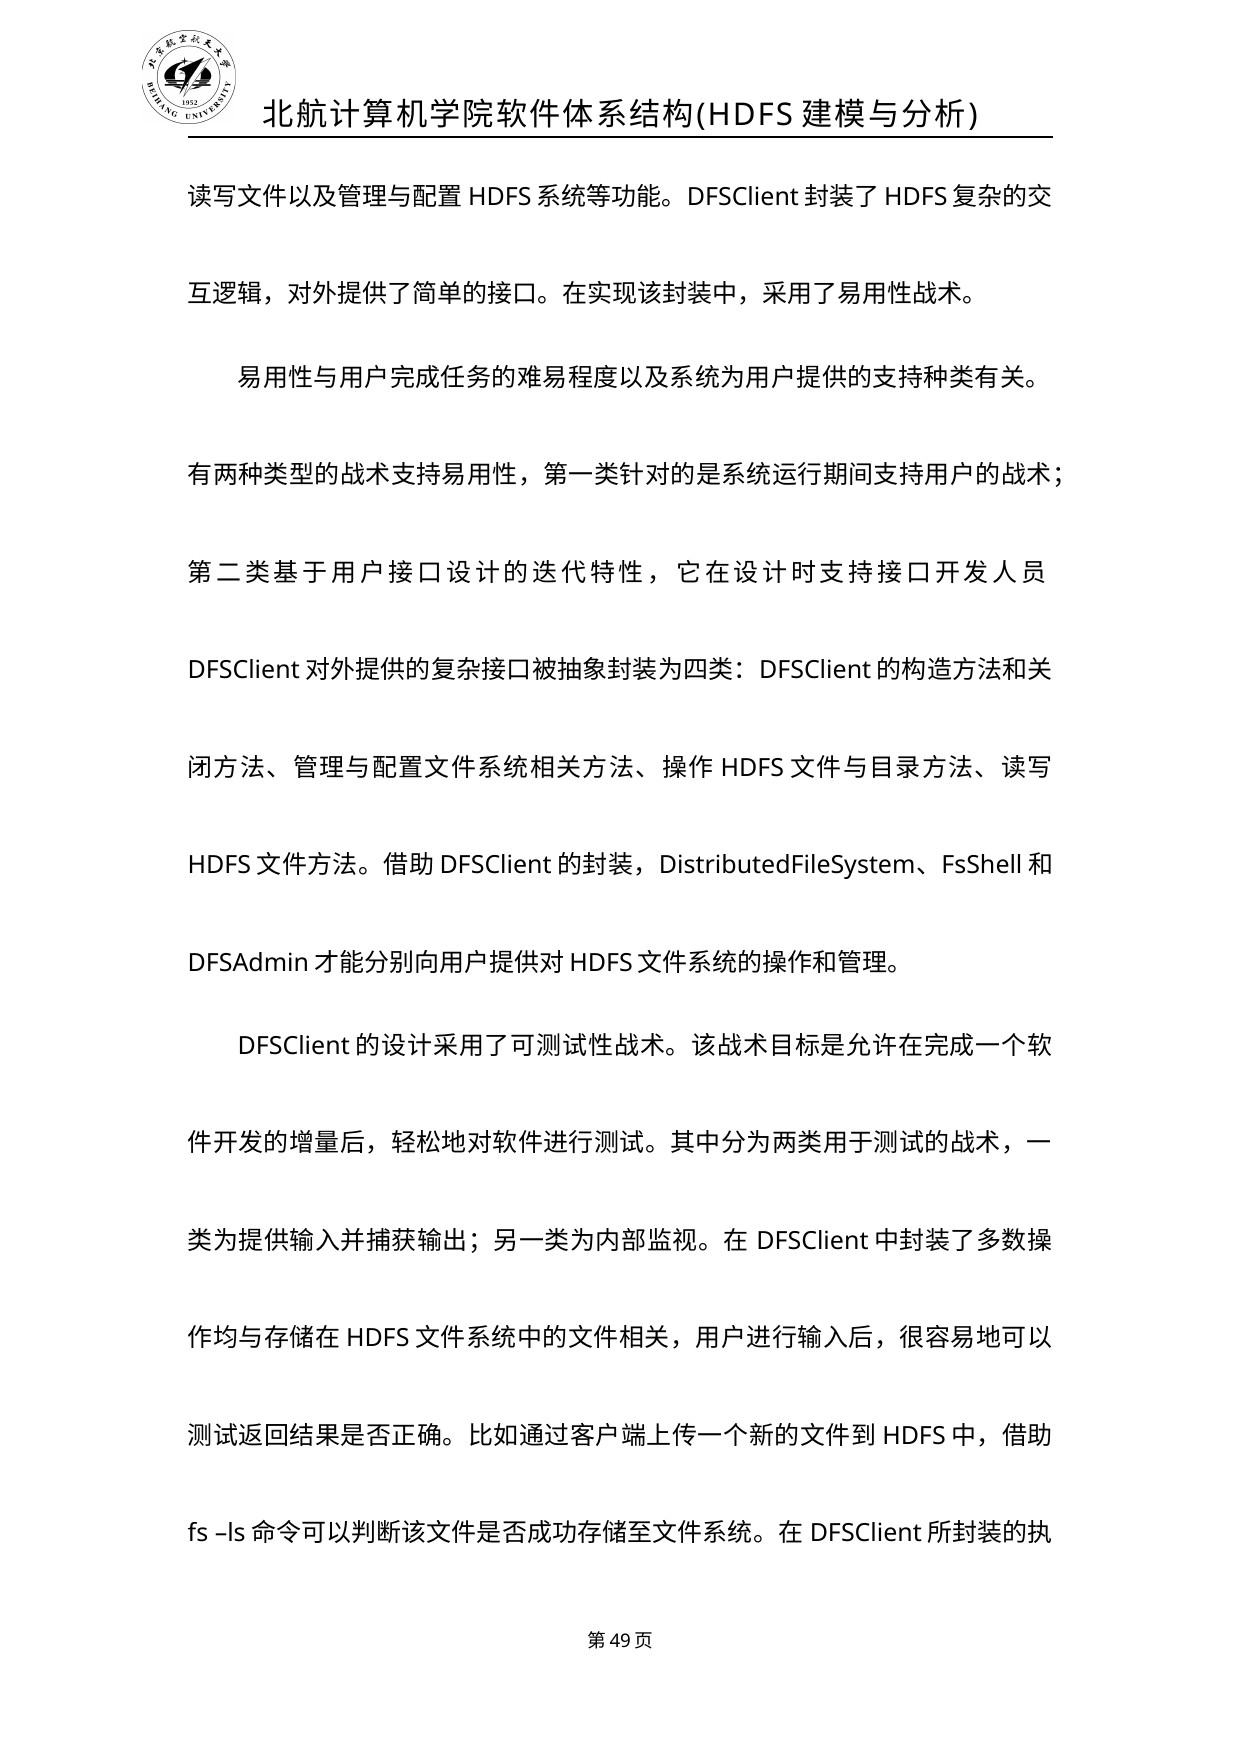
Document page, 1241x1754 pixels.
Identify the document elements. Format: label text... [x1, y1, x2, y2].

text 易用性与用户完成任务的难易程度以及系统为用户提供的支持种类有关。有两种类型的战术支持易用性，第一类针对的是系统运行期间支持用户的战术；第二类基于用户接口设计的迭代特性，它在设计时支持接口开发人员。DFSClient对外提供的复杂接口被抽象封装为四类：DFSClient的构造方法和关闭方法、管理与配置文件系统相关方法、操作HDFS文件与目录方法、读写HDFS文件方法。借助DFSClient的封装，DistributedFileSystem、FsShell和DFSAdmin才能分别向用户提供对HDFS文件系统的操作和管理。 [187, 343, 1053, 993]
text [187, 1011, 1053, 1563]
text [187, 162, 1053, 324]
picture [142, 30, 236, 124]
